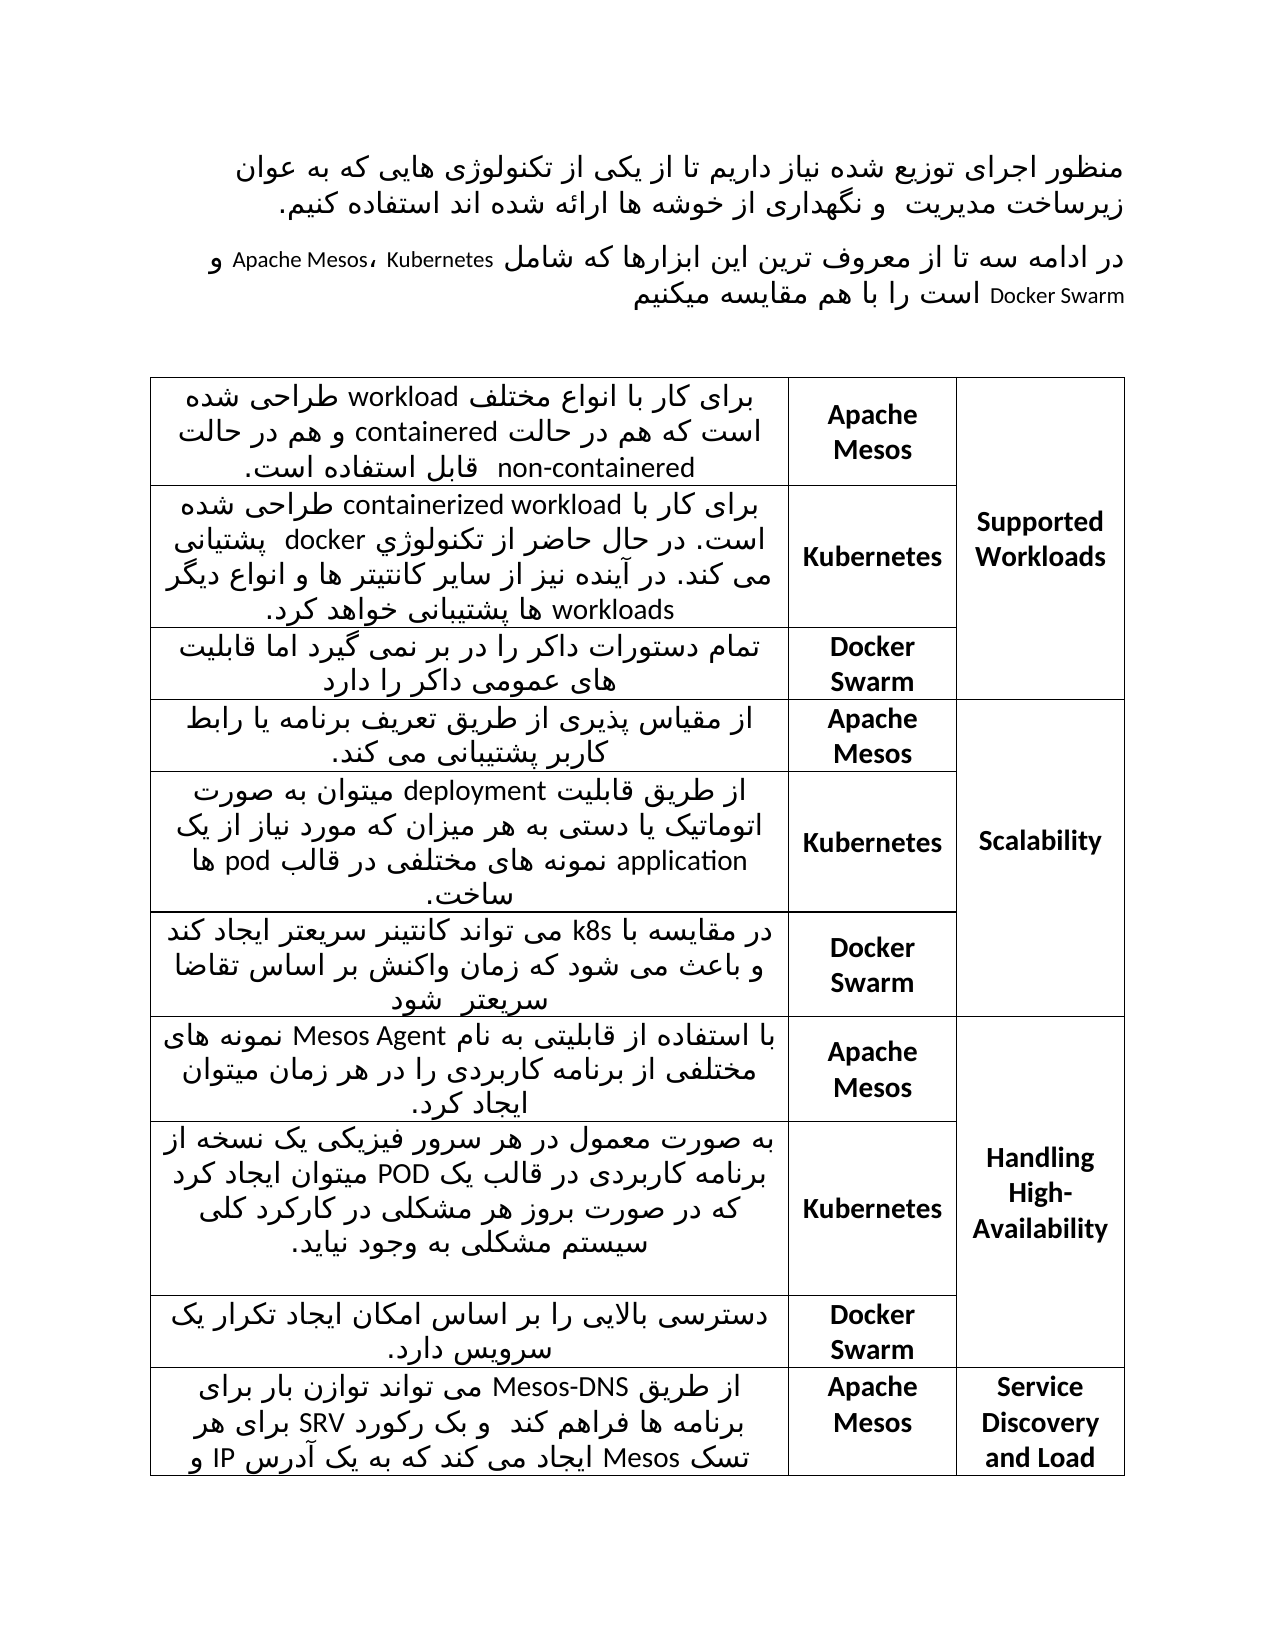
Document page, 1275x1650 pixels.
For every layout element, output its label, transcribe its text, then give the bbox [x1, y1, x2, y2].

table_cell Docker Swarm [789, 1296, 956, 1367]
table_cell Kubernetes [789, 1122, 956, 1295]
table_cell Kubernetes [789, 486, 956, 627]
table_cell به صورت معمول در هر سرور فیزیکی یک نسخه از برنامه کاربردی در قالب یک POD میتوان ایجاد کرد که در صورت بروز هر مشکلی در کارکرد کلی سیستم مشکلی به وجود نیاید. [151, 1122, 788, 1295]
text در ادامه سه تا از معروف ترین این ابزارها که شامل Apache Mesos، Kubernetes و Docker Swarm است را با هم مقایسه میکنیم [150, 240, 1125, 311]
table_cell Scalability [957, 700, 1124, 1016]
table_header Apache Mesos [789, 378, 956, 485]
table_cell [957, 1368, 1124, 1475]
table_cell تمام دستورات داکر را در بر نمی گیرد اما قابلیت های عمومی داکر را دارد [151, 628, 788, 699]
table_cell با استفاده از قابلیتی به نام Mesos Agent نمونه های مختلفی از برنامه کاربردی را در هر زمان میتوان ایجاد کرد. [151, 1017, 788, 1121]
table_cell Docker Swarm [789, 628, 956, 699]
table_cell Apache Mesos [789, 1017, 956, 1121]
table_cell دسترسی بالایی را بر اساس امکان ایجاد تکرار یک سرویس دارد. [151, 1296, 788, 1367]
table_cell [151, 1368, 788, 1475]
table_cell Docker Swarm [789, 913, 956, 1016]
table_cell برای کار با containerized workload طراحی شده است. در حال حاضر از تکنولوژي docker پشتیانی می کند. در آینده نیز از سایر کانتیتر ها و انواع دیگر workloads ها پشتیبانی خواهد کرد. [151, 486, 788, 627]
table_header برای کار با انواع مختلف workload طراحی شده است که هم در حالت containered و هم در حالت non-containered قابل استفاده است. [151, 378, 788, 485]
table_cell در مقایسه با k8s می تواند کانتینر سریعتر ایجاد کند و باعث می شود که زمان واکنش بر اساس تقاضا سریعتر شود [151, 913, 788, 1016]
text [150, 150, 1125, 221]
table_cell از مقیاس پذیری از طریق تعریف برنامه یا رابط کاربر پشتیبانی می کند. [151, 700, 788, 771]
table_cell Apache Mesos [789, 700, 956, 771]
table_cell Apache Mesos [789, 1368, 956, 1475]
table_header Supported Workloads [957, 378, 1124, 699]
table_cell از طریق قابلیت deployment میتوان به صورت اتوماتیک یا دستی به هر میزان که مورد نیاز از یک application نمونه های مختلفی در قالب pod ها ساخت. [151, 772, 788, 911]
table_cell Handling High-Availability [957, 1017, 1124, 1367]
table_cell Kubernetes [789, 772, 956, 911]
